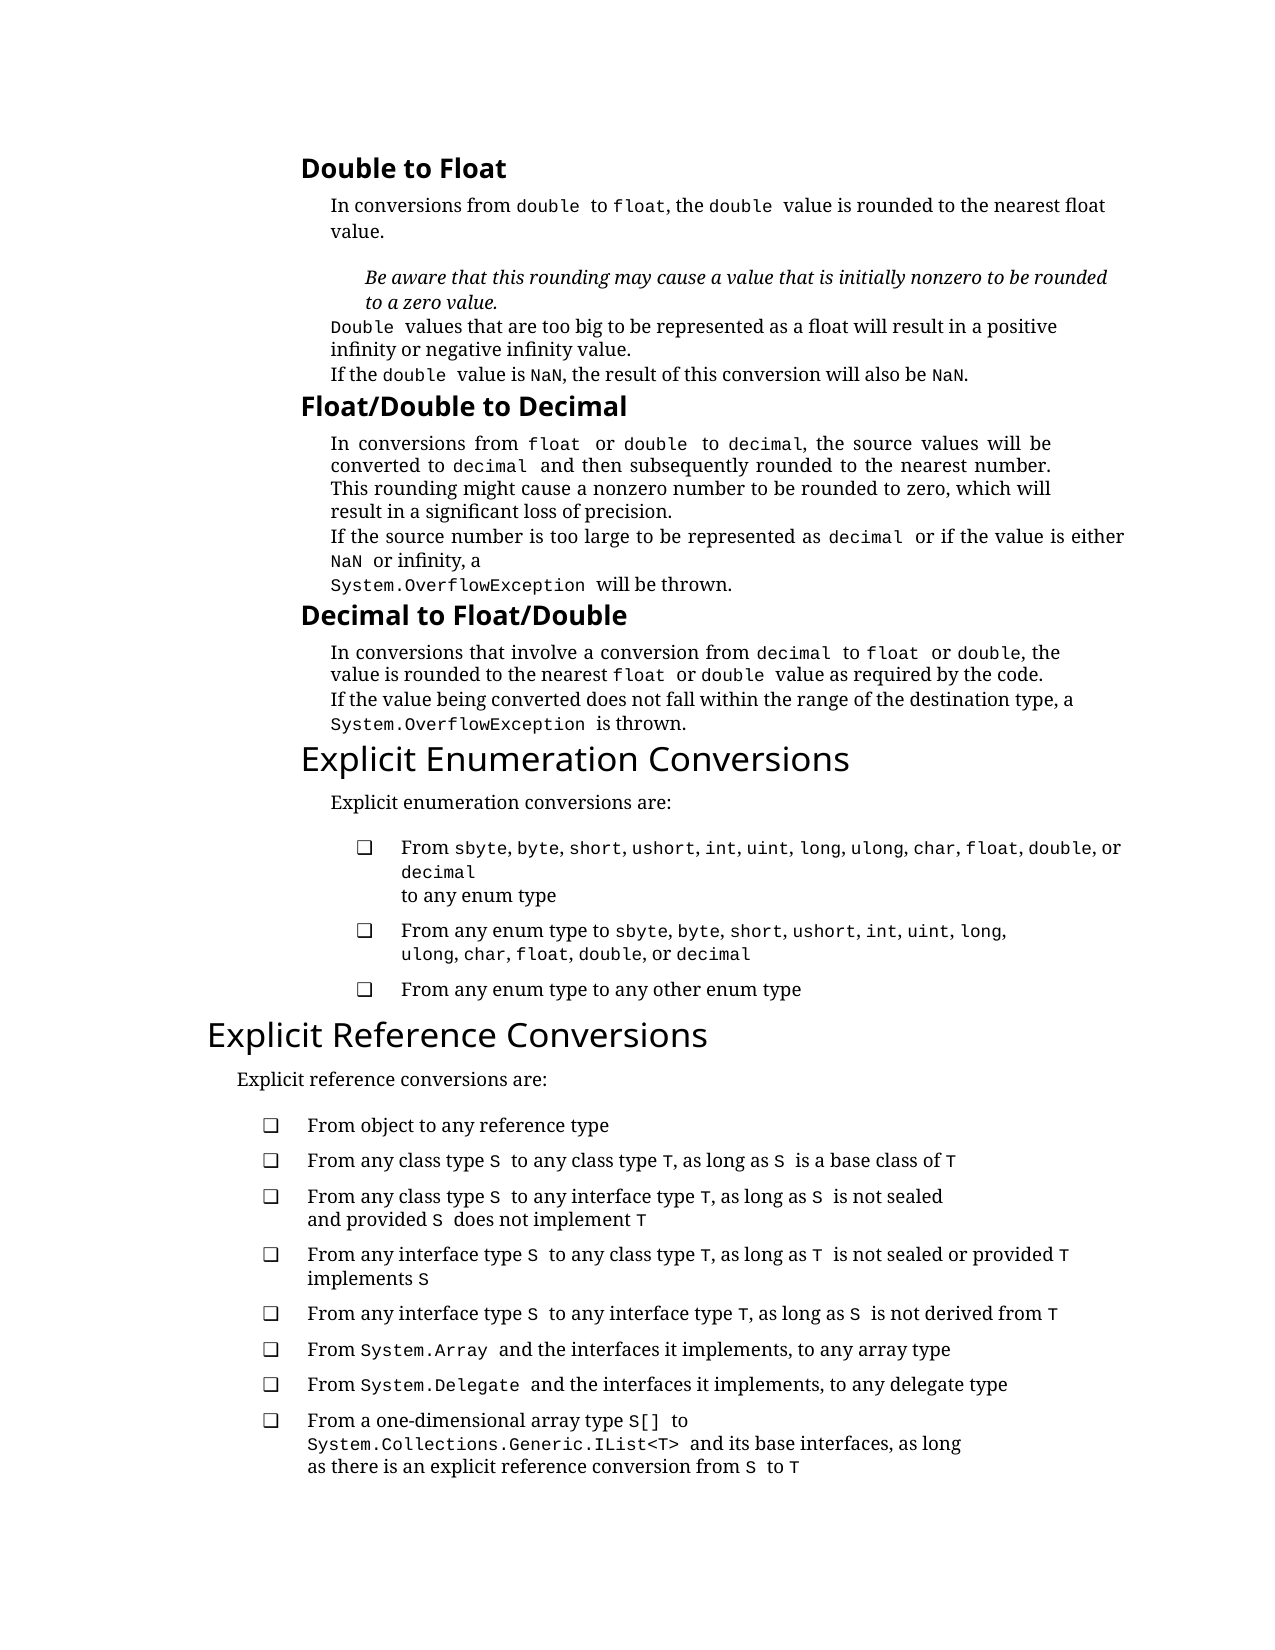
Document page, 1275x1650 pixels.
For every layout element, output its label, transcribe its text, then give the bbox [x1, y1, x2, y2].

list From object to any reference type [262, 1112, 1125, 1138]
text If the value being converted does not fall within the range of the destination type, a [330, 687, 1125, 711]
list From any interface type S to any class type T, as long as T is not sealed or provided T [262, 1242, 1125, 1266]
text If the source number is too large to be represented as decimal or if the value is either NaN or infinity, a [330, 524, 1125, 572]
list From any enum type to any other enum type [356, 976, 1125, 1002]
subtitle Float/Double to Decimal [300, 387, 1125, 424]
list From System.Delegate and the interfaces it implements, to any delegate type [262, 1372, 1125, 1397]
text In conversions from float or double to decimal, the source values will be converted to decimal and then subsequently rounded to the nearest number. This rounding might cause a nonzero number to be rounded to zero, which will result in a significant loss of precision. [330, 432, 1052, 524]
text In conversions from double to float, the double value is rounded to the nearest float value. [330, 193, 1125, 244]
list From any enum type to sbyte, byte, short, ushort, int, uint, long, ulong, char, float, double, or decimal [356, 919, 1037, 966]
text In conversions that involve a conversion from decimal to float or double, the value is rounded to the nearest float or double value as required by the code. [330, 641, 1060, 687]
list From System.Array and the interfaces it implements, to any array type [262, 1336, 1125, 1362]
subtitle Double to Float [300, 150, 1125, 187]
list From sbyte, byte, short, ushort, int, uint, long, ulong, char, float, double, or decimal [356, 835, 1125, 883]
text Explicit enumeration conversions are: [330, 789, 1125, 815]
text Double values that are too big to be represented as a float will result in a positive infinity or negative infinity value. [330, 315, 1063, 362]
list From a one-dimensional array type S[] to System.Collections.Generic.IList<T> and its base interfaces, as long as there is an explicit reference conversion from S to T [262, 1409, 964, 1479]
subtitle Decimal to Float/Double [300, 597, 1125, 633]
text System.OverflowException is thrown. [330, 711, 1125, 735]
subtitle Explicit Enumeration Conversions [300, 736, 1125, 781]
list From any interface type S to any interface type T, as long as S is not derived from T [262, 1300, 1125, 1326]
text Explicit reference conversions are: [237, 1066, 1125, 1092]
text If the double value is NaN, the result of this conversion will also be NaN. [330, 362, 1125, 387]
list From any class type S to any interface type T, as long as S is not sealed and provided S does not implement T [262, 1185, 968, 1232]
text to any enum type [401, 883, 1125, 908]
text implements S [307, 1266, 1125, 1290]
text Be aware that this rounding may cause a value that is initially nonzero to be rounded to a zero value. [365, 264, 1125, 315]
list From any class type S to any class type T, as long as S is a base class of T [262, 1148, 1125, 1173]
text System.OverflowException will be thrown. [330, 572, 1125, 597]
subtitle Explicit Reference Conversions [207, 1012, 1125, 1058]
